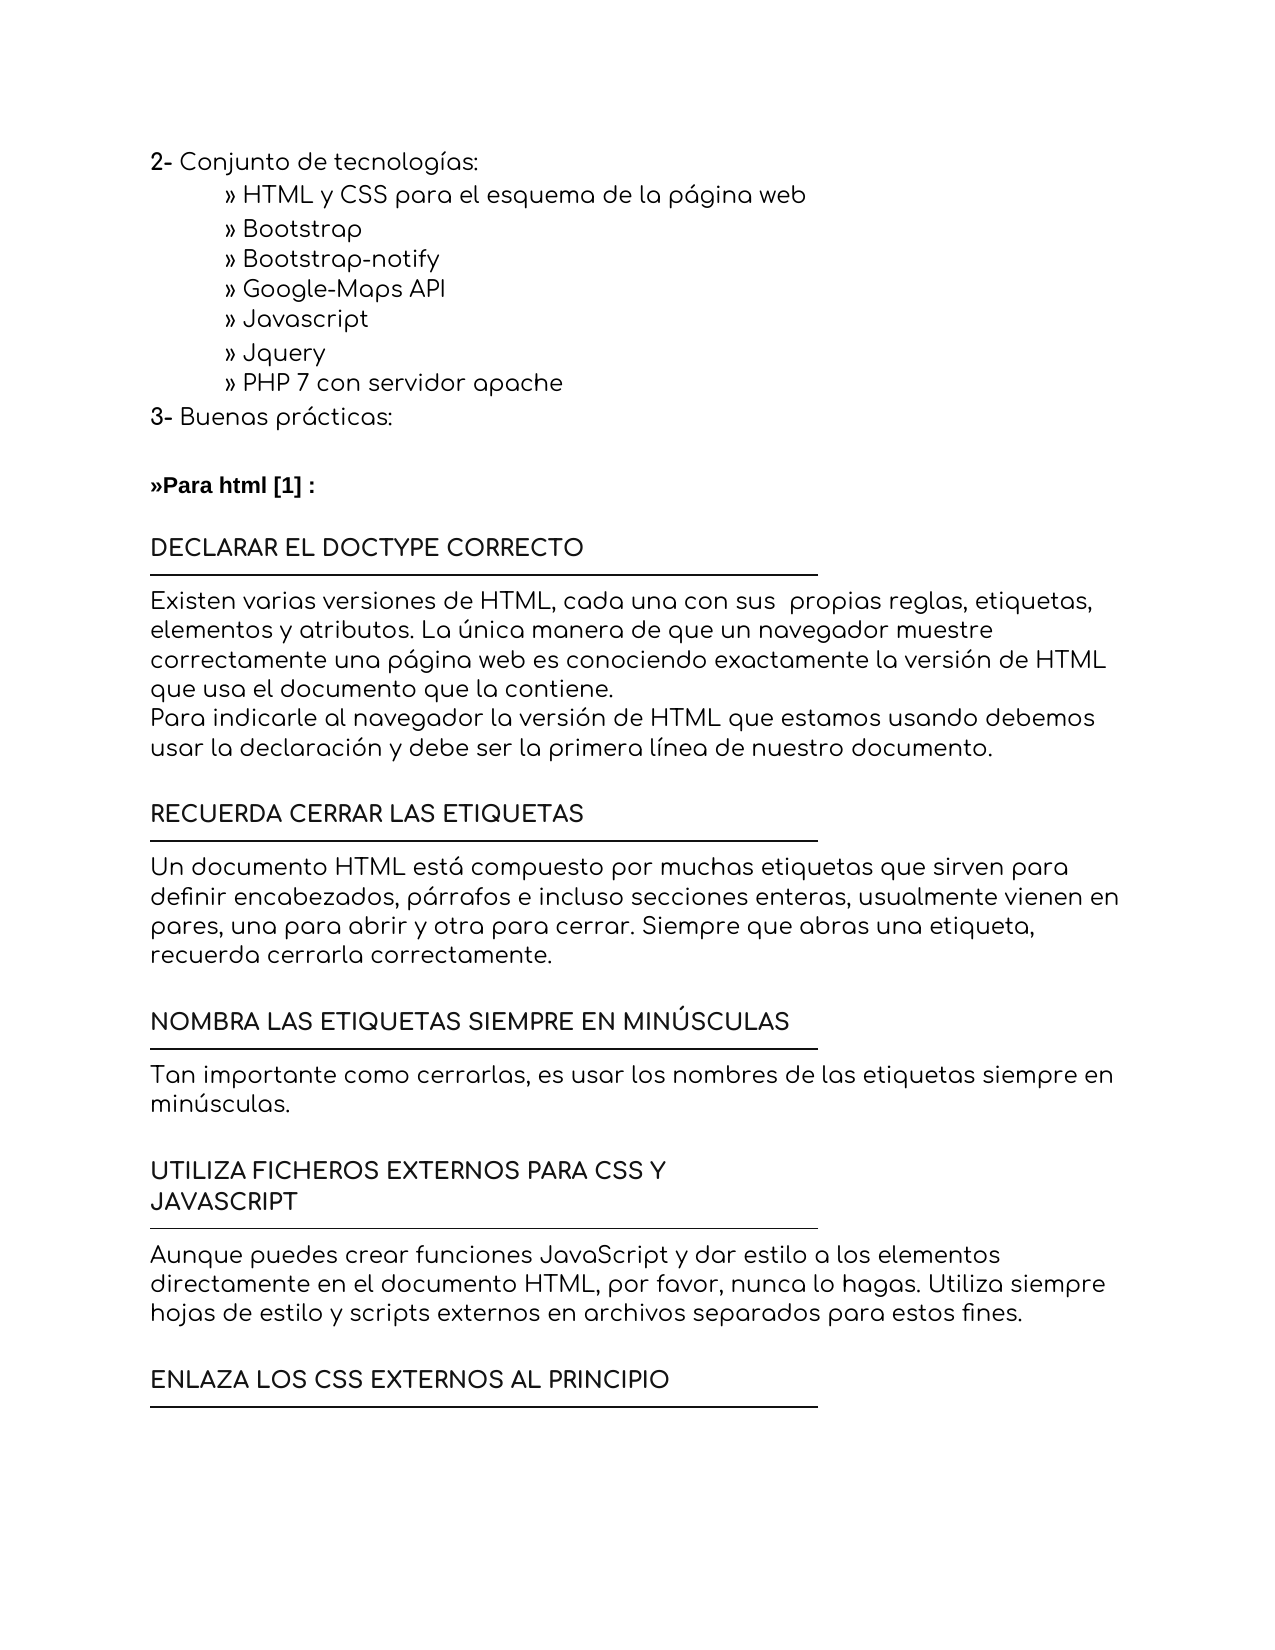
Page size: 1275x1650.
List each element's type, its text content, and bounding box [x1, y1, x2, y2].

text » HTML y CSS para el esquema de la página web [150, 184, 818, 209]
text Tan importante como cerrarlas, es usar los nombres de las etiquetas siempre en minúsculas. [150, 1063, 1125, 1118]
text Para indicarle al navegador la versión de HTML que estamos usando debemos usar la declaración y debe ser la primera línea de nuestro documento. [150, 706, 1125, 761]
subtitle UTILIZA FICHEROS EXTERNOS PARA CSS Y JAVASCRIPT [150, 1159, 818, 1228]
subtitle NOMBRA LAS ETIQUETAS SIEMPRE EN MINÚSCULAS [150, 1010, 818, 1048]
subtitle ENLAZA LOS CSS EXTERNOS AL PRINCIPIO [150, 1368, 818, 1406]
text » Bootstrap [150, 217, 818, 243]
text 2- Conjunto de tecnologías: [150, 150, 818, 176]
text » Javascript [150, 307, 818, 333]
subtitle RECUERDA CERRAR LAS ETIQUETAS [150, 802, 818, 840]
subtitle »Para html [1] : [150, 472, 818, 499]
text Un documento HTML está compuesto por muchas etiquetas que sirven para definir encabezados, párrafos e incluso secciones enteras, usualmente vienen en pares, una para abrir y otra para cerrar. Siempre que abras una etiqueta, recuerda cerrarla correctamente. [150, 856, 1125, 969]
text » PHP 7 con servidor apache [150, 371, 818, 397]
text » Jquery [150, 341, 818, 367]
text Aunque puedes crear funciones JavaScript y dar estilo a los elementos directamente en el documento HTML, por favor, nunca lo hagas. Utiliza siempre hojas de estilo y scripts externos en archivos separados para estos fines. [150, 1243, 1125, 1327]
text Existen varias versiones de HTML, cada una con sus propias reglas, etiquetas, elementos y atributos. La única manera de que un navegador muestre correctamente una página web es conociendo exactamente la versión de HTML que usa el documento que la contiene. [150, 589, 1125, 703]
text 3- Buenas prácticas: [150, 405, 818, 431]
text » Bootstrap-notify [150, 247, 818, 273]
subtitle DECLARAR EL DOCTYPE CORRECTO [150, 536, 818, 574]
text » Google-Maps API [150, 277, 818, 303]
